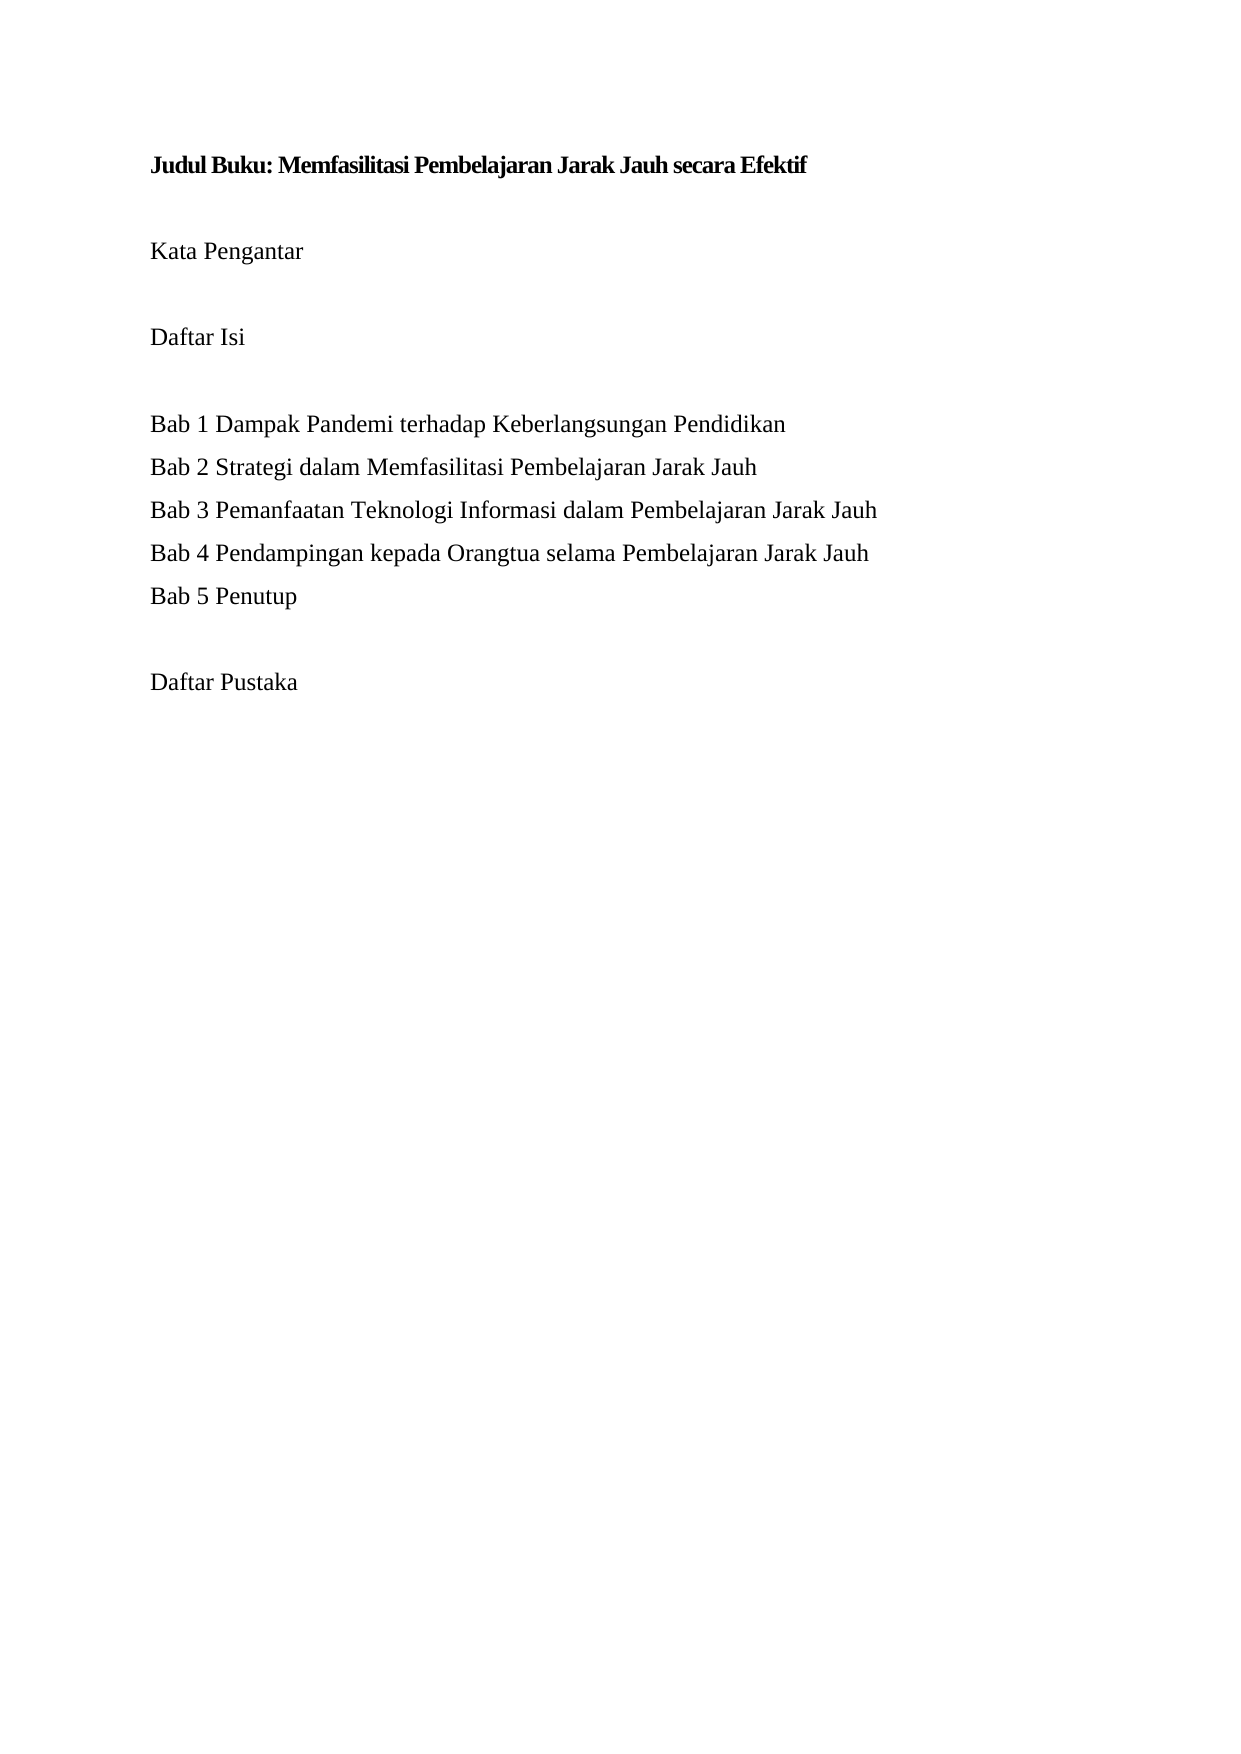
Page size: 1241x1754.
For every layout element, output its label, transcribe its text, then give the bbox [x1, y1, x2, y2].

text Bab 3 Pemanfaatan Teknologi Informasi dalam Pembelajaran Jarak Jauh [150, 495, 1090, 524]
title Judul Buku: Memfasilitasi Pembelajaran Jarak Jauh secara Efektif [150, 150, 1090, 179]
text Bab 5 Penutup [150, 581, 1090, 610]
text Daftar Isi [150, 322, 1090, 351]
text Bab 1 Dampak Pandemi terhadap Keberlangsungan Pendidikan [150, 409, 1090, 437]
text Bab 4 Pendampingan kepada Orangtua selama Pembelajaran Jarak Jauh [150, 538, 1090, 567]
text Bab 2 Strategi dalam Memfasilitasi Pembelajaran Jarak Jauh [150, 452, 1090, 481]
text Kata Pengantar [150, 236, 1090, 265]
text Daftar Pustaka [150, 667, 1090, 696]
